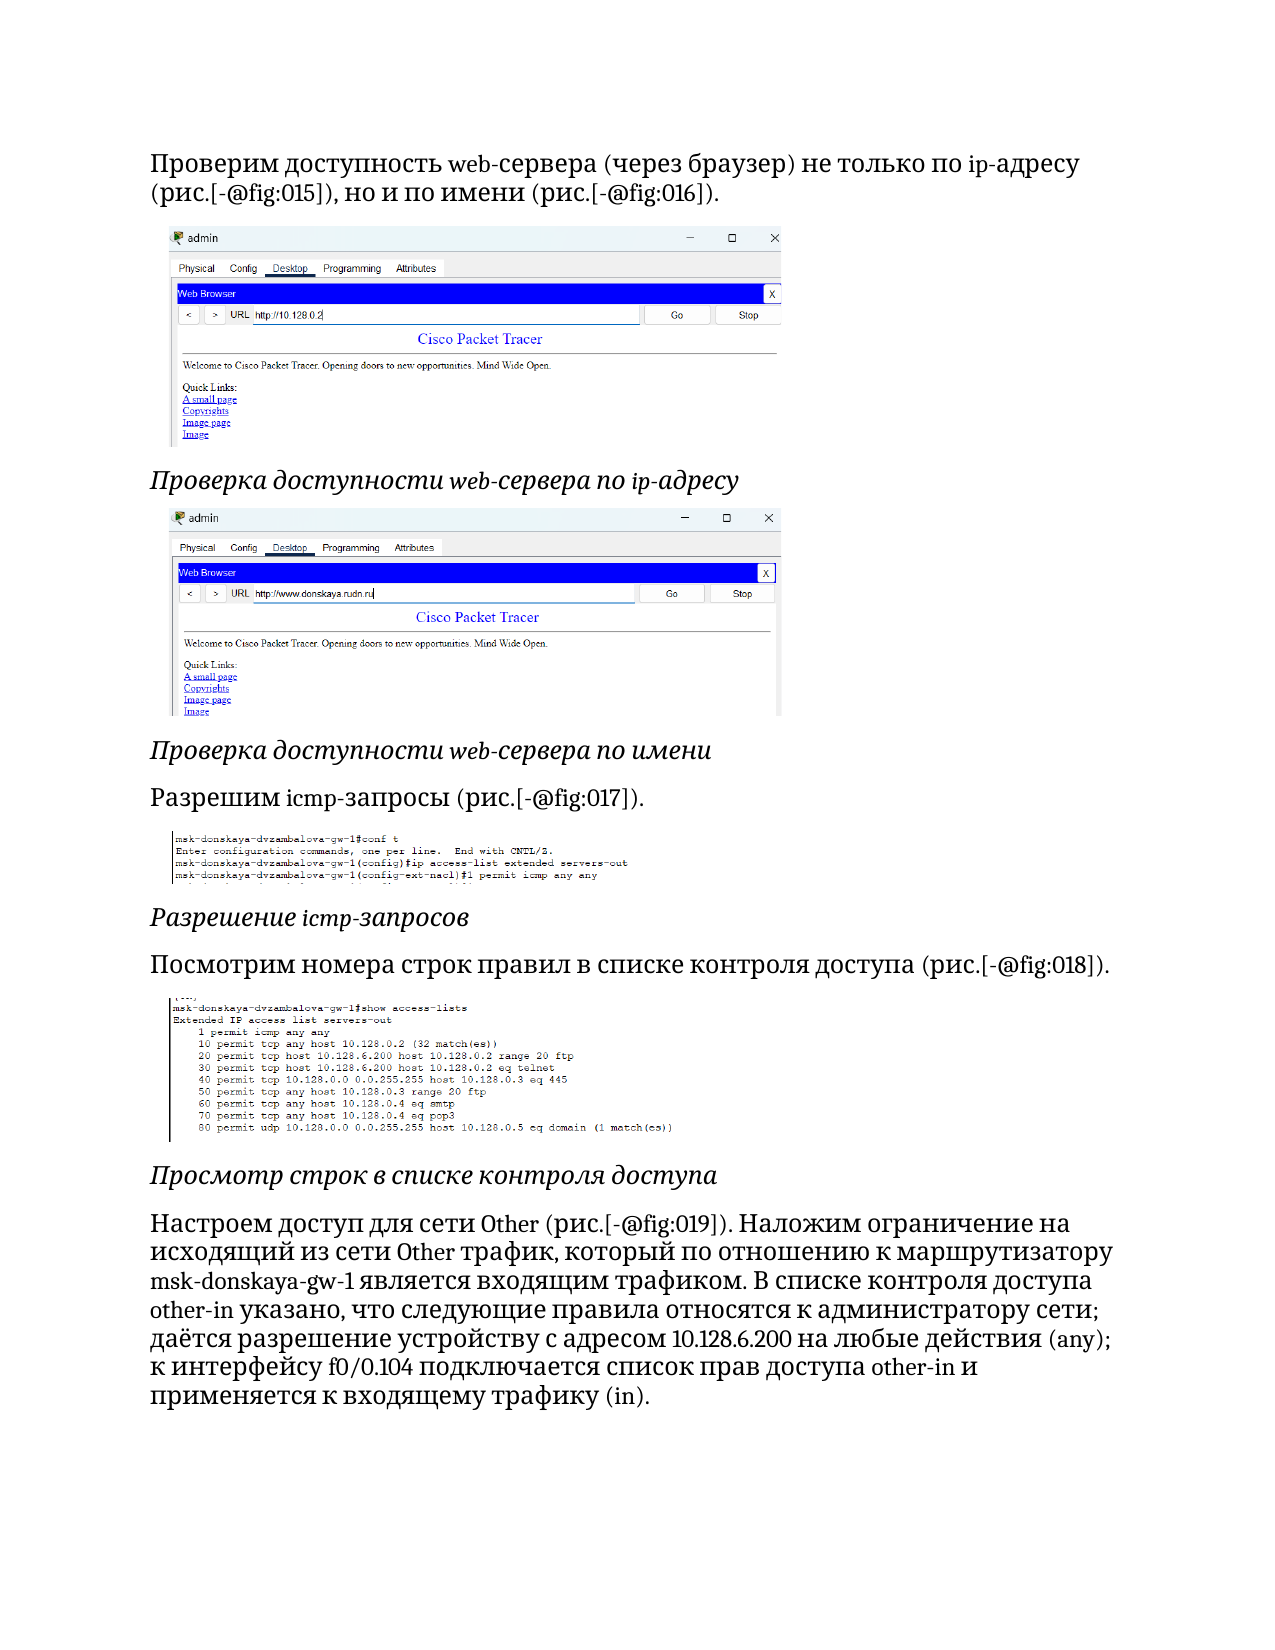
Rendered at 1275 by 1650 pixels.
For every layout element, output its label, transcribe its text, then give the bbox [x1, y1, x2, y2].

text Настроем доступ для сети Other (рис.[-@fig:019]). Наложим ограничение на исходящий из сети Other трафик, который по отношению к маршрутизатору msk-donskaya-gw-1 является входящим трафиком. В списке контроля доступа other-in указано, что следующие правила относятся к администратору сети; даётся разрешение устройству с адресом 10.128.6.200 на любые действия (any); к интерфейсу f0/0.104 подключается список прав доступа other-in и применяется к входящему трафику (in). [150, 1209, 1125, 1411]
text Просмотр строк в списке контроля доступа [150, 1162, 1125, 1191]
text Проверка доступности web-сервера по имени [150, 737, 1125, 765]
text Проверка доступности web-сервера по ip-адресу [150, 467, 1125, 496]
text Разрешим icmp-запросы (рис.[-@fig:017]). [150, 784, 1125, 813]
picture [168, 226, 782, 447]
text Проверим доступность web-сервера (через браузер) не только по ip-адресу (рис.[-@fig:015]), но и по имени (рис.[-@fig:016]). [150, 150, 1125, 207]
picture [168, 998, 782, 1142]
picture [168, 508, 782, 716]
text Разрешение icmp-запросов [150, 904, 1125, 933]
text Посмотрим номера строк правил в списке контроля доступа (рис.[-@fig:018]). [150, 951, 1125, 980]
picture [168, 831, 782, 884]
